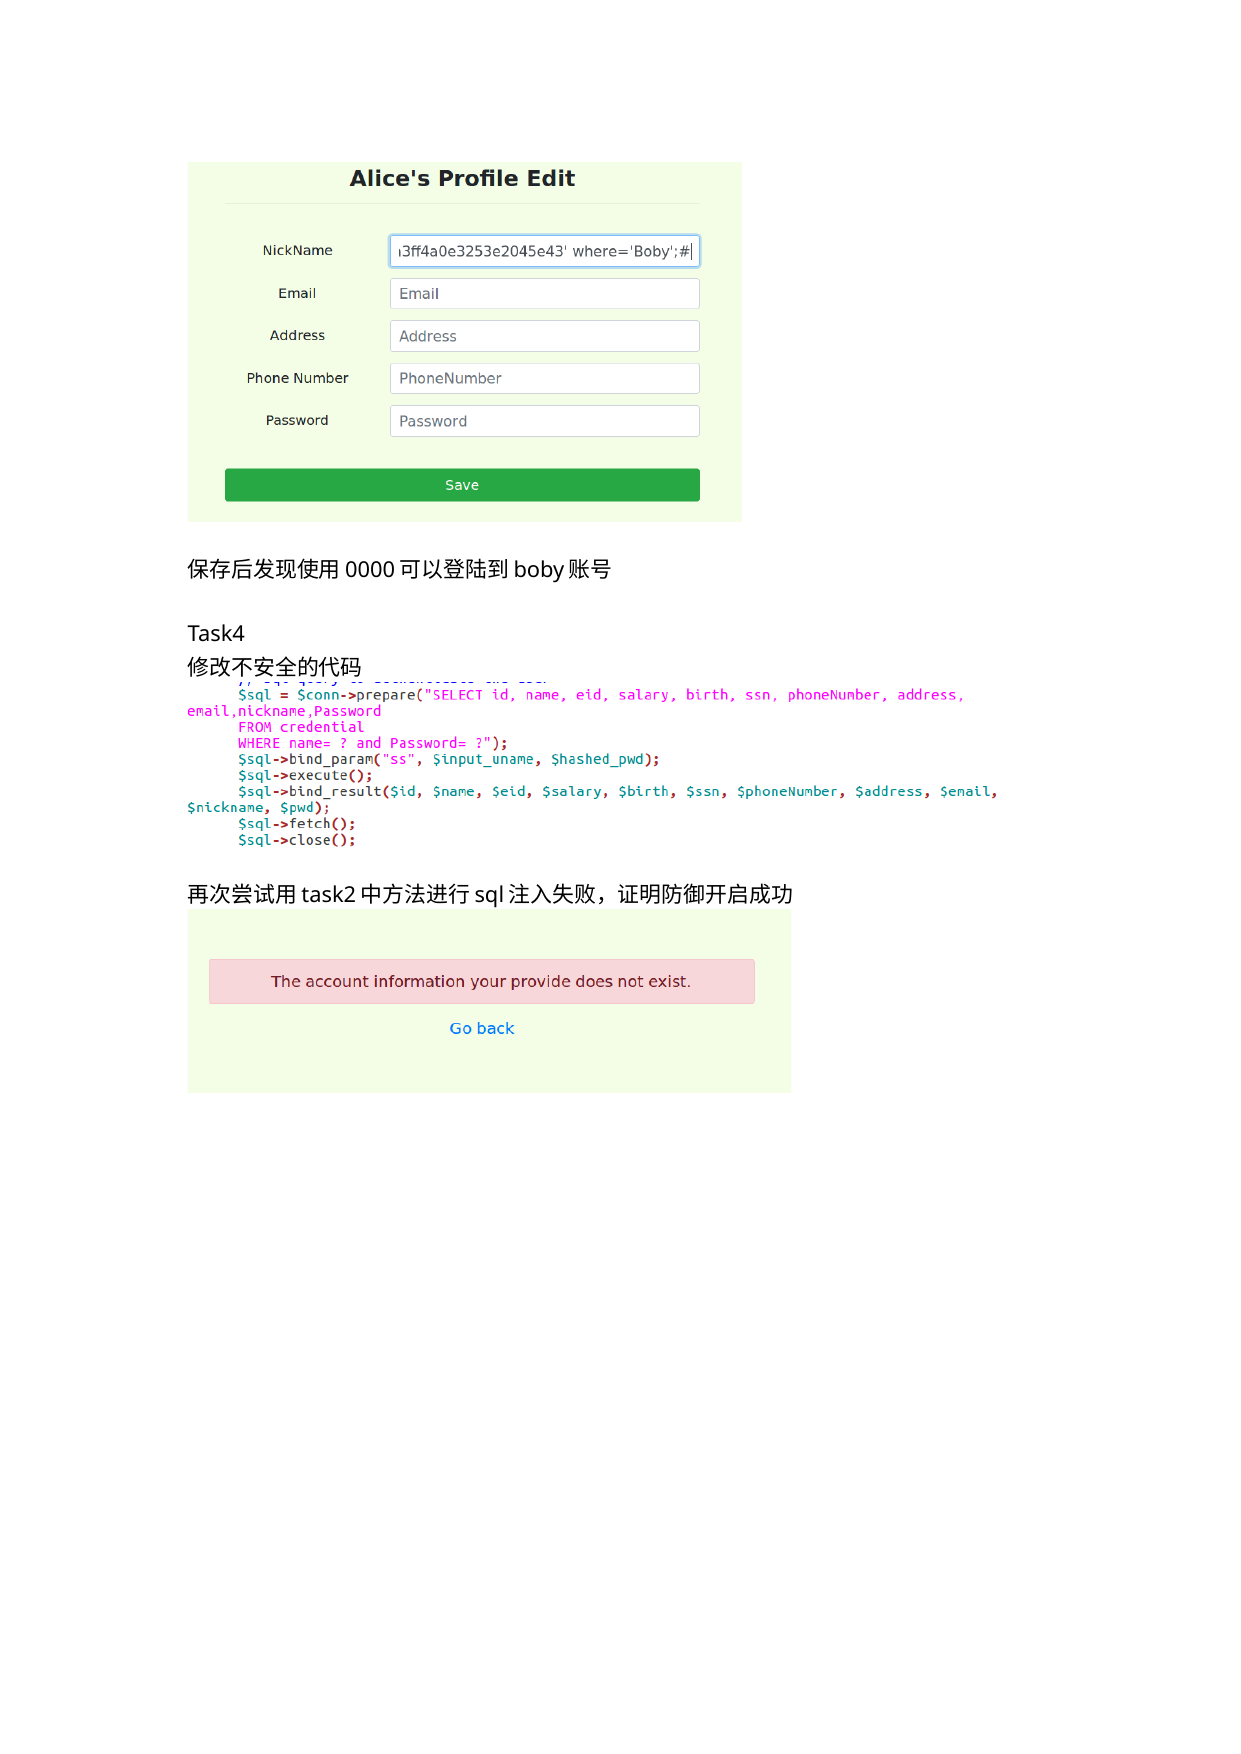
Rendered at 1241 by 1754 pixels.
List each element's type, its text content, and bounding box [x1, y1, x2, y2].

picture [187, 909, 792, 1093]
text 保存后发现使用0000可以登陆到boby账号 [187, 552, 1053, 584]
text 再次尝试用task2中方法进行sql注入失败，证明防御开启成功 [187, 877, 1053, 909]
picture [187, 682, 1053, 864]
text Task4 [187, 617, 1053, 649]
text 修改不安全的代码 [187, 649, 1053, 682]
picture [187, 162, 742, 522]
